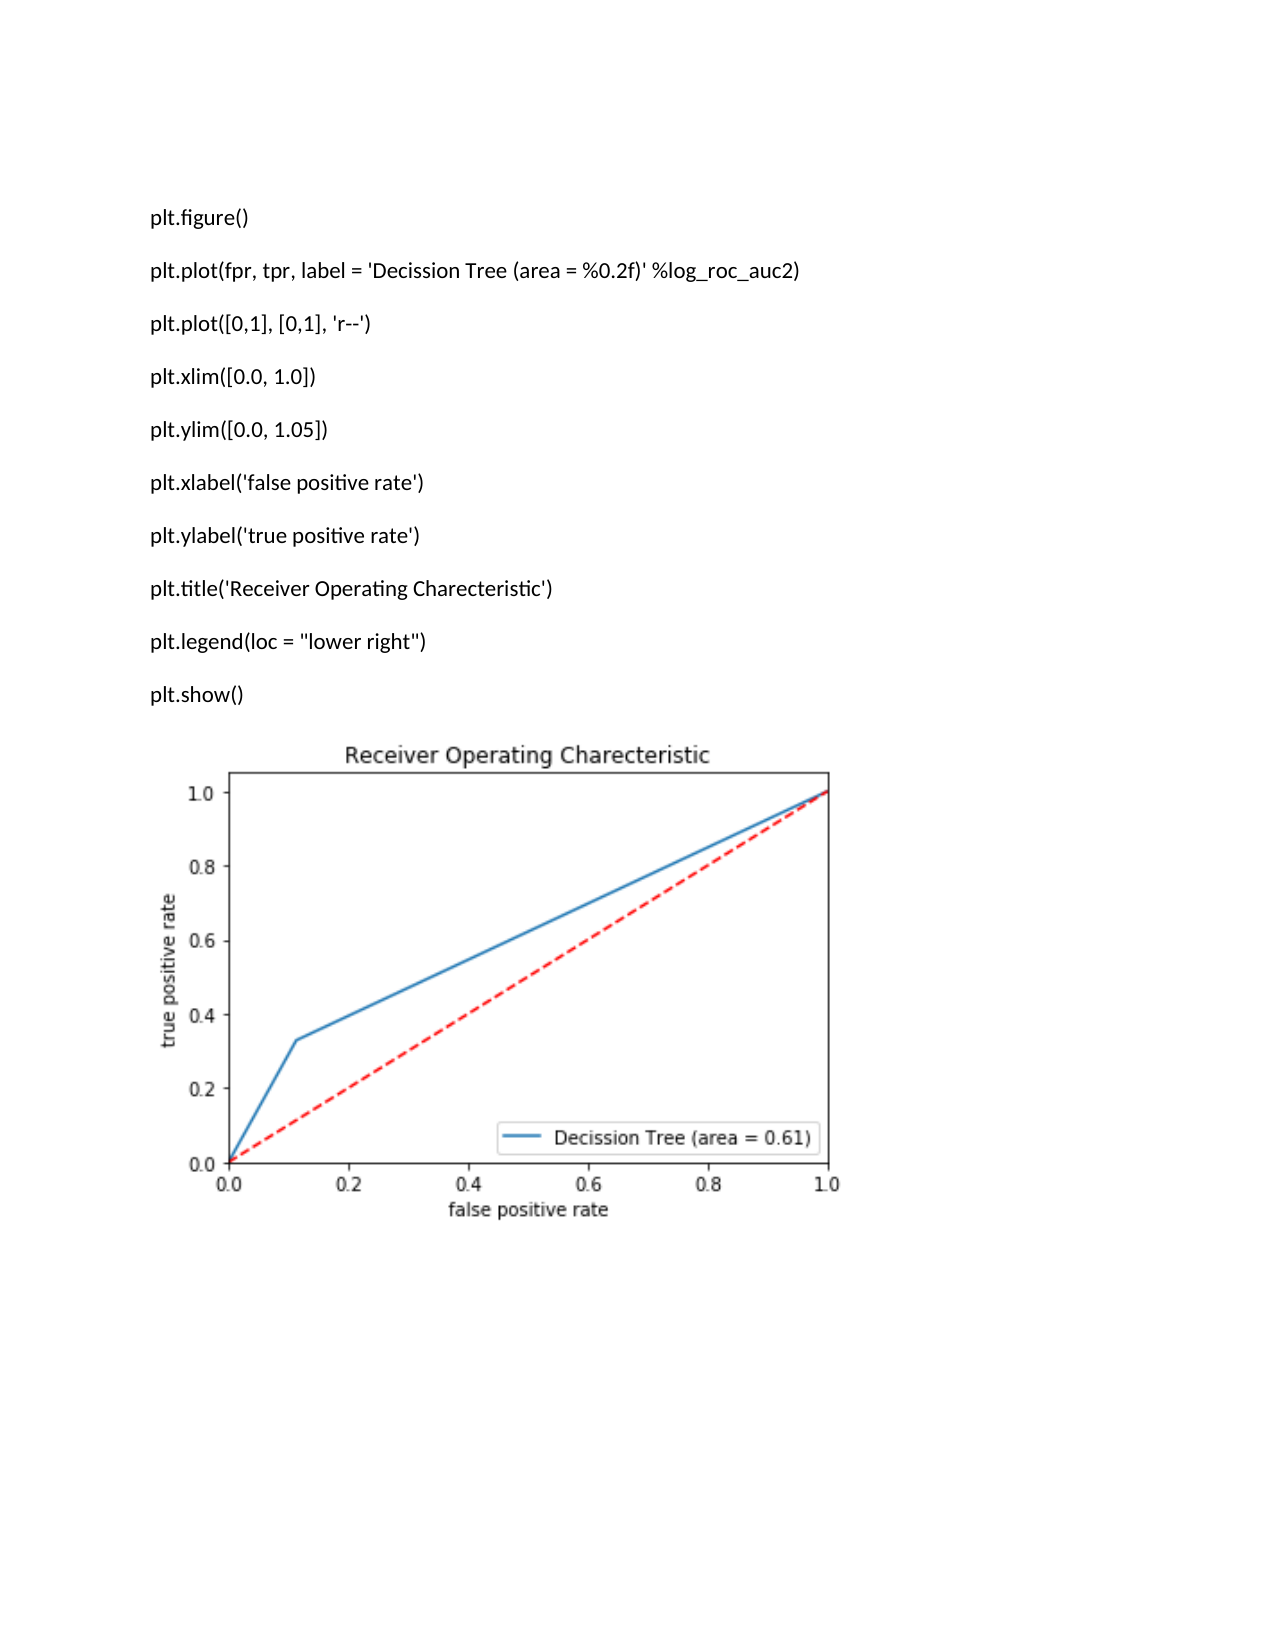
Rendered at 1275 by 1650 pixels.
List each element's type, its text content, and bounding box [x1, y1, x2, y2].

text plt.plot(fpr, tpr, label = 'Decission Tree (area = %0.2f)' %log_roc_auc2) [150, 256, 1125, 284]
text plt.xlabel('false positive rate') [150, 468, 1125, 496]
text plt.show() [150, 680, 1125, 708]
text plt.xlim([0.0, 1.0]) [150, 362, 1125, 390]
text plt.plot([0,1], [0,1], 'r--') [150, 309, 1125, 337]
text plt.ylabel('true positive rate') [150, 521, 1125, 549]
text plt.legend(loc = "lower right") [150, 627, 1125, 655]
picture [150, 733, 855, 1231]
text plt.title('Receiver Operating Charecteristic') [150, 574, 1125, 602]
text plt.figure() [150, 203, 1125, 231]
text plt.ylim([0.0, 1.05]) [150, 415, 1125, 443]
